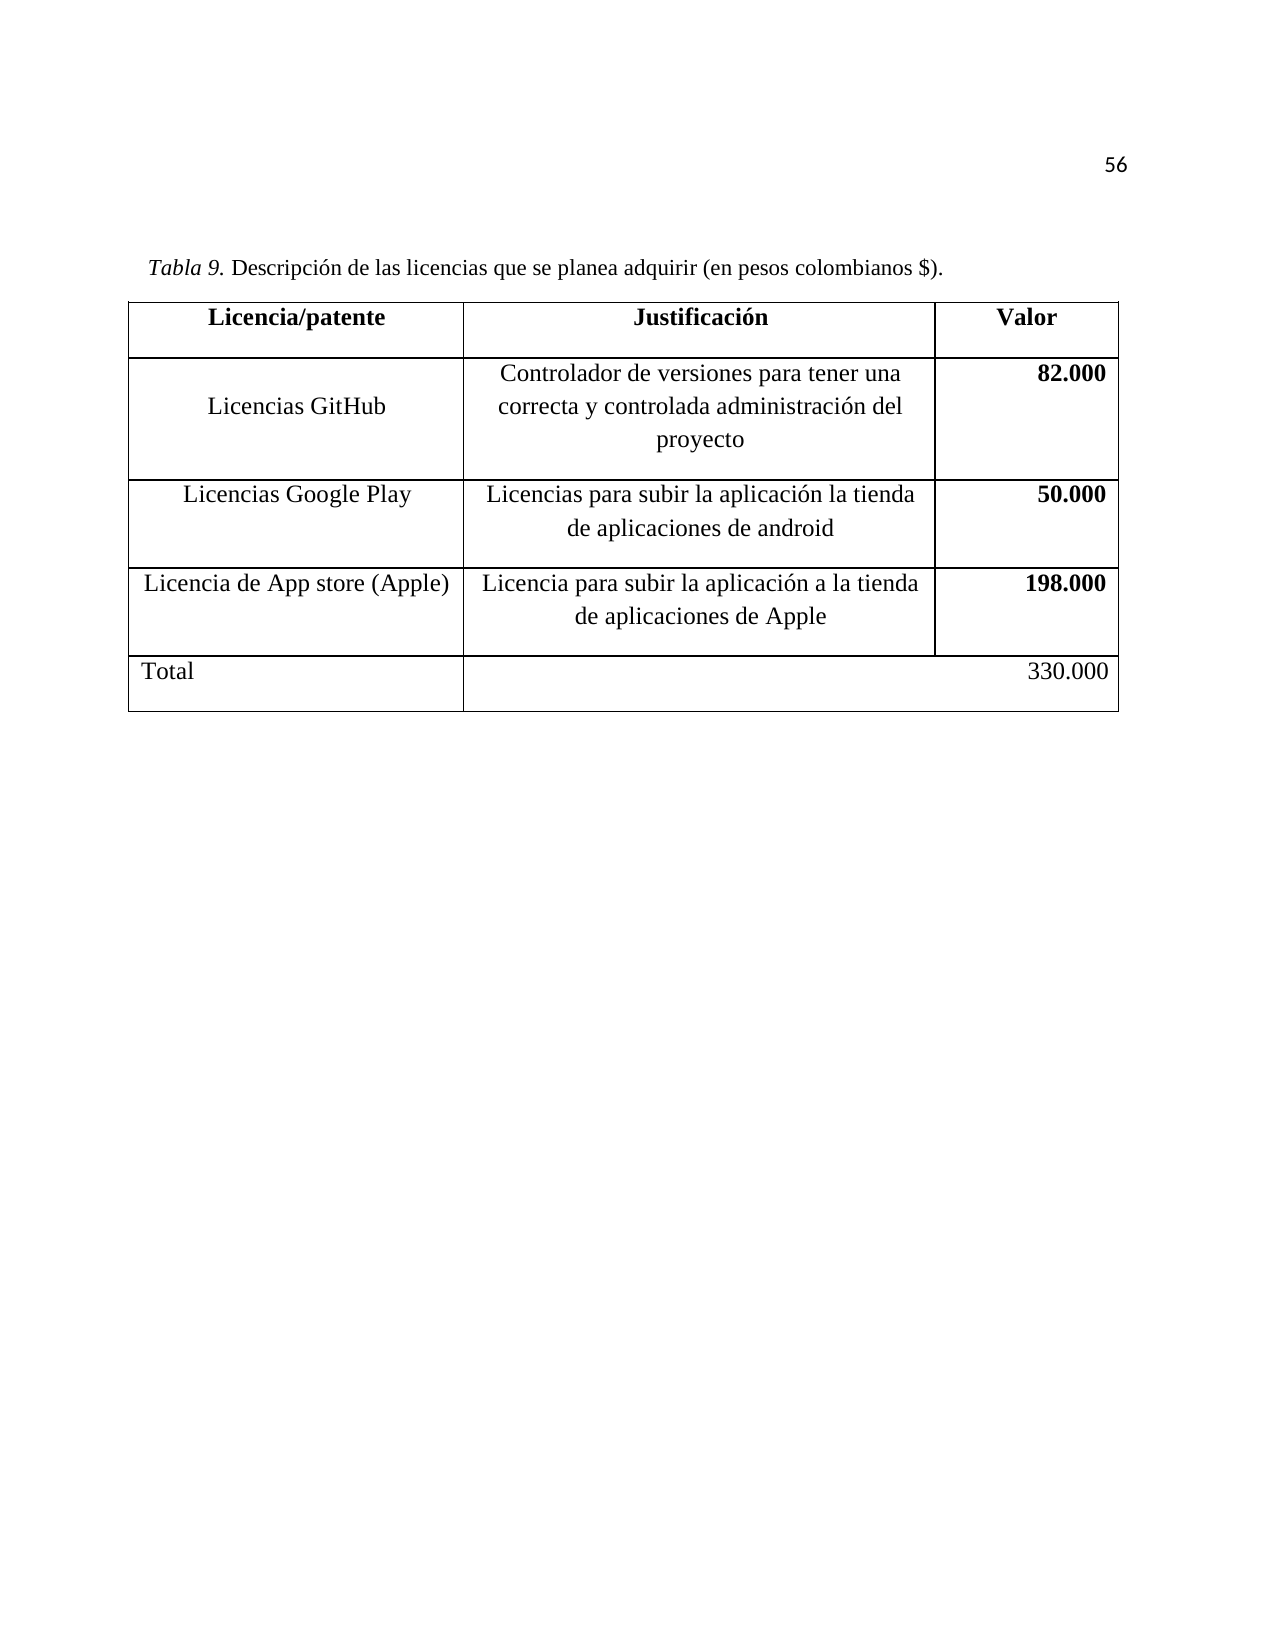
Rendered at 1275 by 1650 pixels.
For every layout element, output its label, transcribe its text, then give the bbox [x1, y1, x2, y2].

table_cell Licencias Google Play [129, 481, 463, 567]
text Tabla 9. Descripción de las licencias que se planea adquirir (en pesos colombianos $). [148, 254, 1142, 280]
table_cell Total [129, 657, 463, 711]
table_header Valor [936, 303, 1118, 357]
table_cell 330.000 [464, 657, 1118, 711]
table_cell 82.000 [936, 359, 1118, 479]
table_cell Licencia para subir la aplicación a la tienda de aplicaciones de Apple [464, 569, 934, 655]
table_header Justificación [464, 303, 934, 357]
table_header Licencia/patente [129, 303, 463, 357]
table_cell 50.000 [936, 481, 1118, 567]
table_cell Controlador de versiones para tener una correcta y controlada administración del proyecto [464, 359, 934, 479]
table_cell Licencia de App store (Apple) [129, 569, 463, 655]
table_cell Licencias para subir la aplicación la tienda de aplicaciones de android [464, 481, 934, 567]
table_cell Licencias GitHub [129, 359, 463, 479]
table_cell 198.000 [936, 569, 1118, 655]
